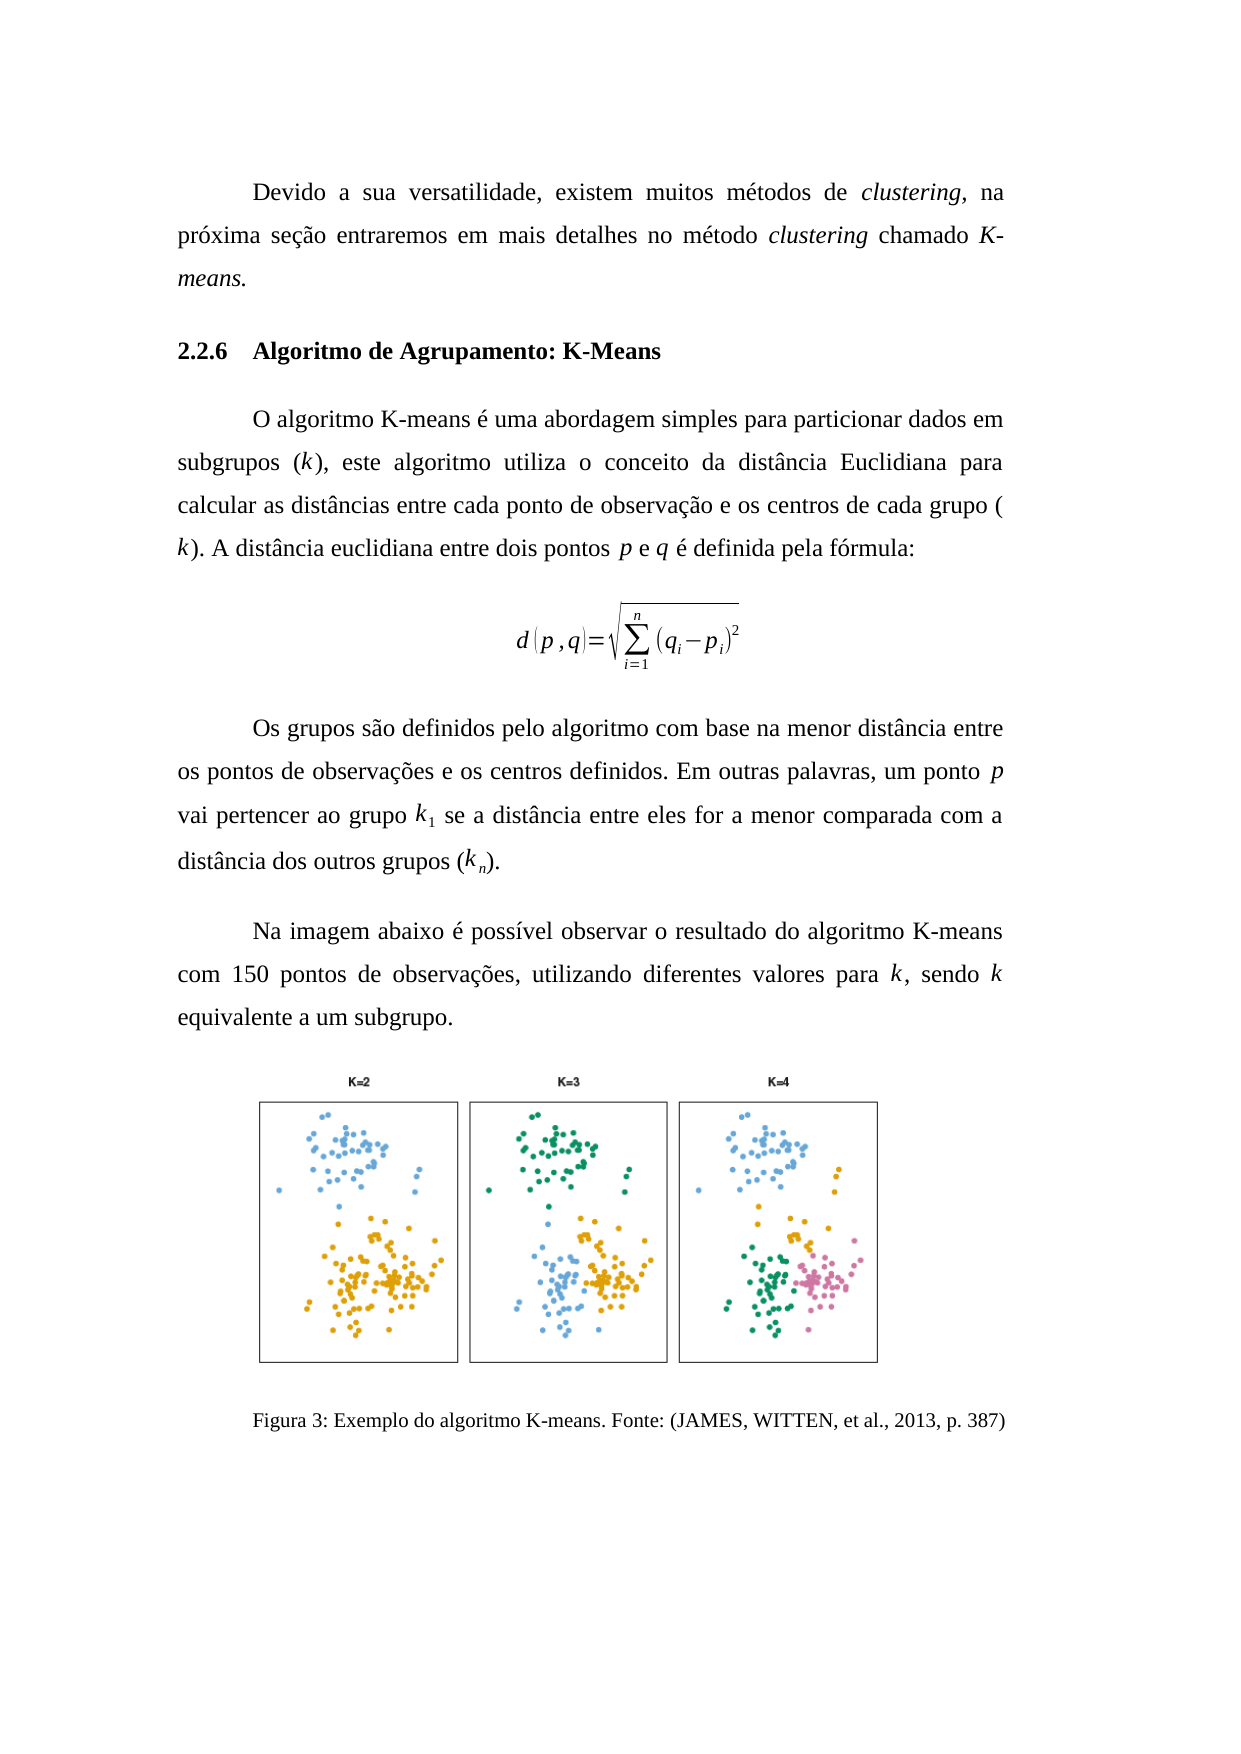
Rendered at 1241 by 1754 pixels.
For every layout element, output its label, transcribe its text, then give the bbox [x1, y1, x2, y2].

text Na imagem abaixo é possível observar o resultado do algoritmo K-means com 150 pontos de observações, utilizando diferentes valores para , sendo equivalente a um subgrupo. [177, 916, 1004, 1031]
text Figura 3: Exemplo do algoritmo K-means. Fonte: [177, 1408, 1122, 1432]
text Os grupos são definidos pelo algoritmo com base na menor distância entre os pontos de observações e os centros definidos. Em outras palavras, um ponto vai pertencer ao grupo se a distância entre eles for a menor comparada com a distância dos outros grupos (). [177, 713, 1004, 876]
picture [252, 1070, 883, 1369]
text O algoritmo K-means é uma abordagem simples para particionar dados em subgrupos (), este algoritmo utiliza o conceito da distância Euclidiana para calcular as distâncias entre cada ponto de observação e os centros de cada grupo (). A distância euclidiana entre dois pontos e é definida pela fórmula: [177, 404, 1004, 562]
text Devido a sua versatilidade, existem muitos métodos de clustering, na próxima seção entraremos em mais detalhes no método clustering chamado K-means. [177, 177, 1004, 292]
subtitle Algoritmo de Agrupamento: K-Means [177, 336, 1122, 364]
